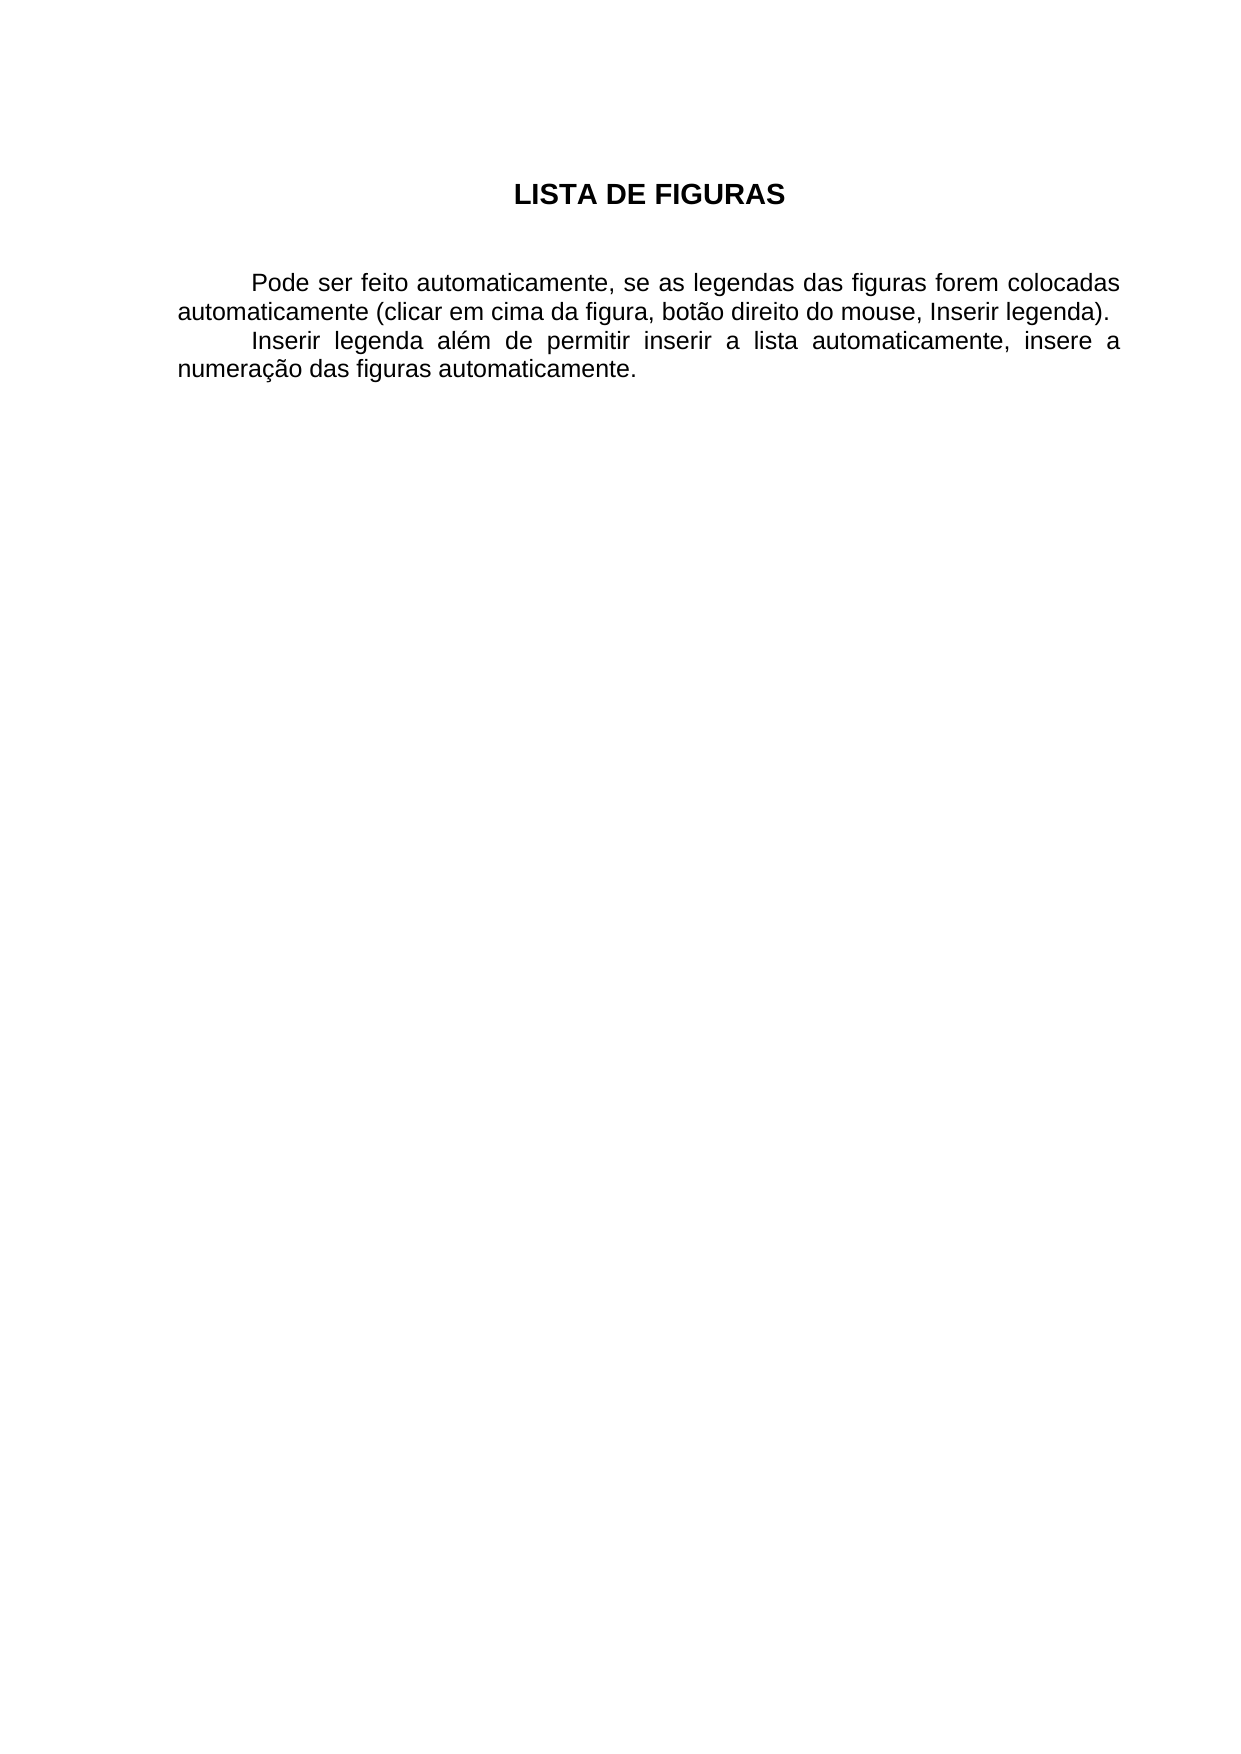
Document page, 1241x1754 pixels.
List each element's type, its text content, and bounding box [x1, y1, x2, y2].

text Inserir legenda além de permitir inserir a lista automaticamente, insere a numeração das figuras automaticamente. [177, 326, 1122, 383]
text LISTA DE FIGURAS [177, 177, 1122, 211]
text Pode ser feito automaticamente, se as legendas das figuras forem colocadas automaticamente (clicar em cima da figura, botão direito do mouse, Inserir legenda). [177, 268, 1122, 326]
